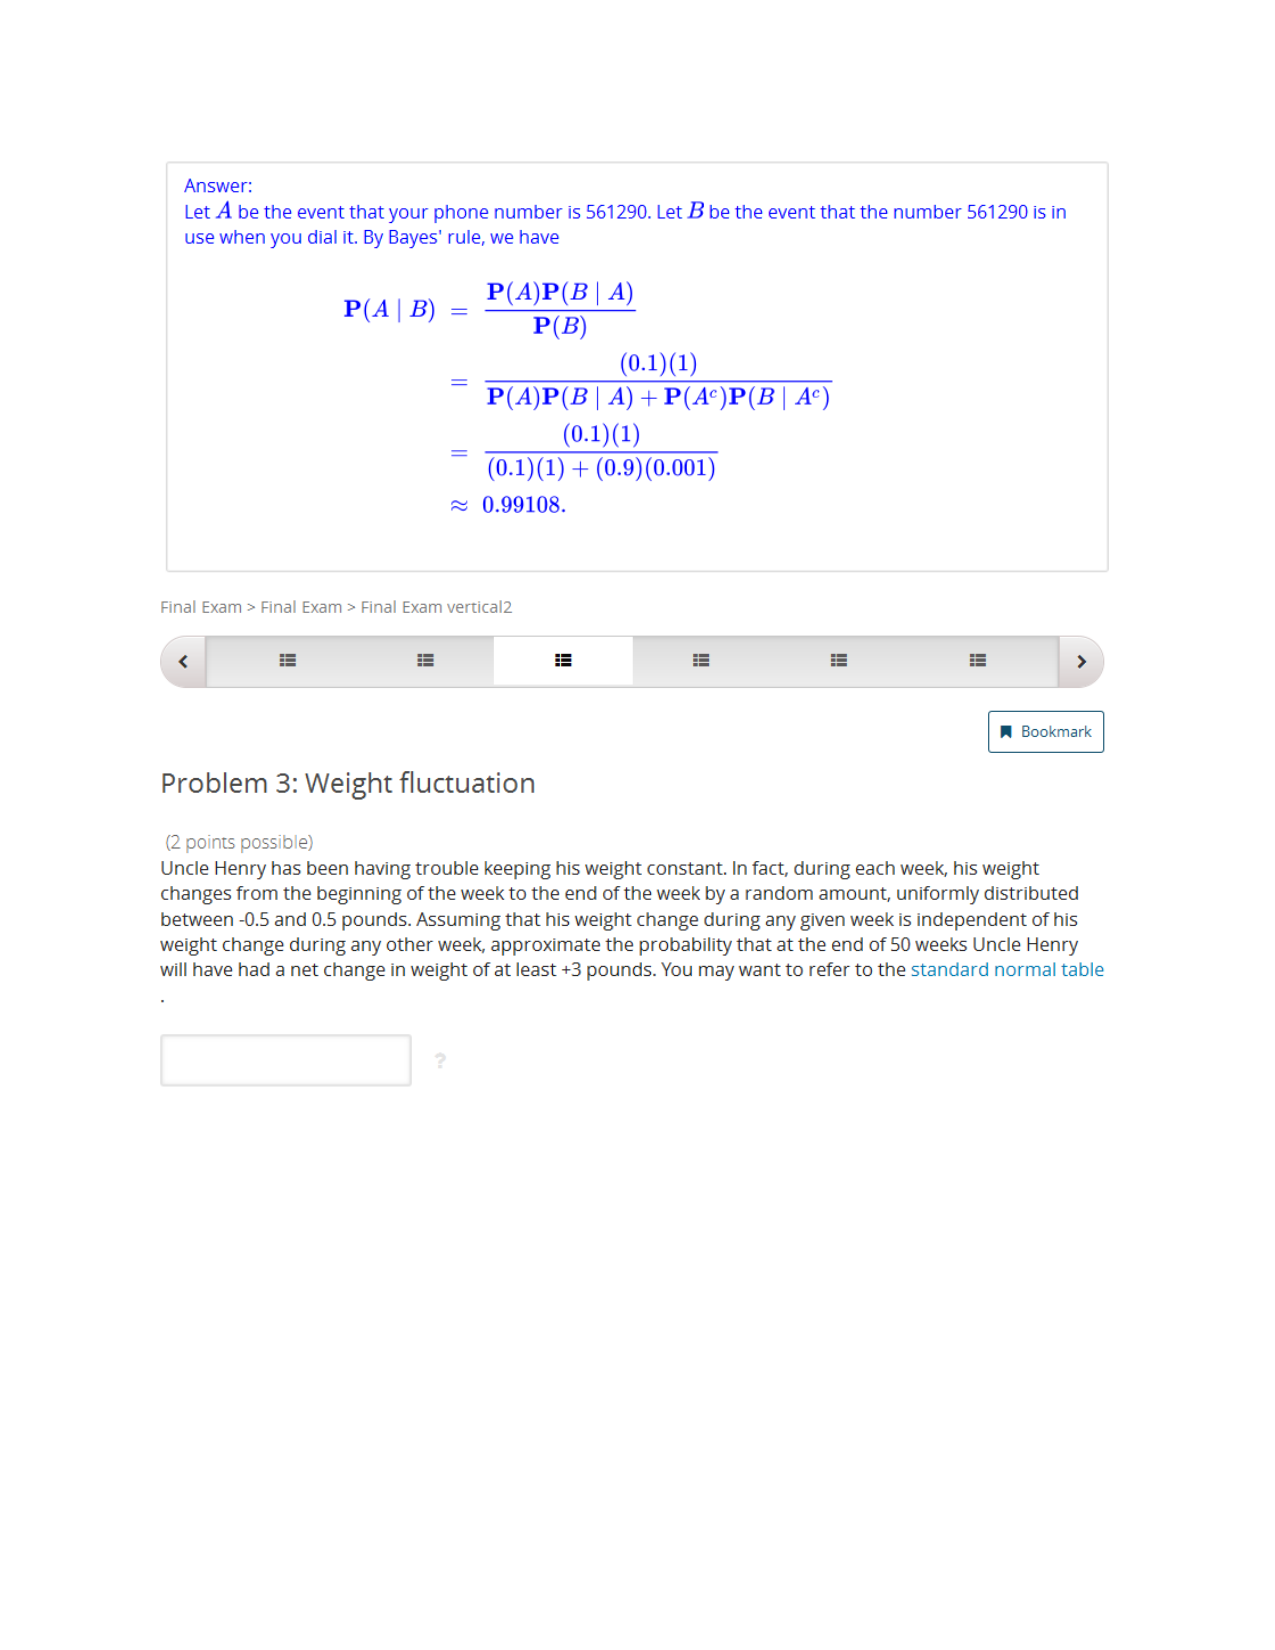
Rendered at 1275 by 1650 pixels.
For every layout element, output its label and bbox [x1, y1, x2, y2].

picture [150, 589, 1125, 1098]
picture [150, 150, 1125, 586]
